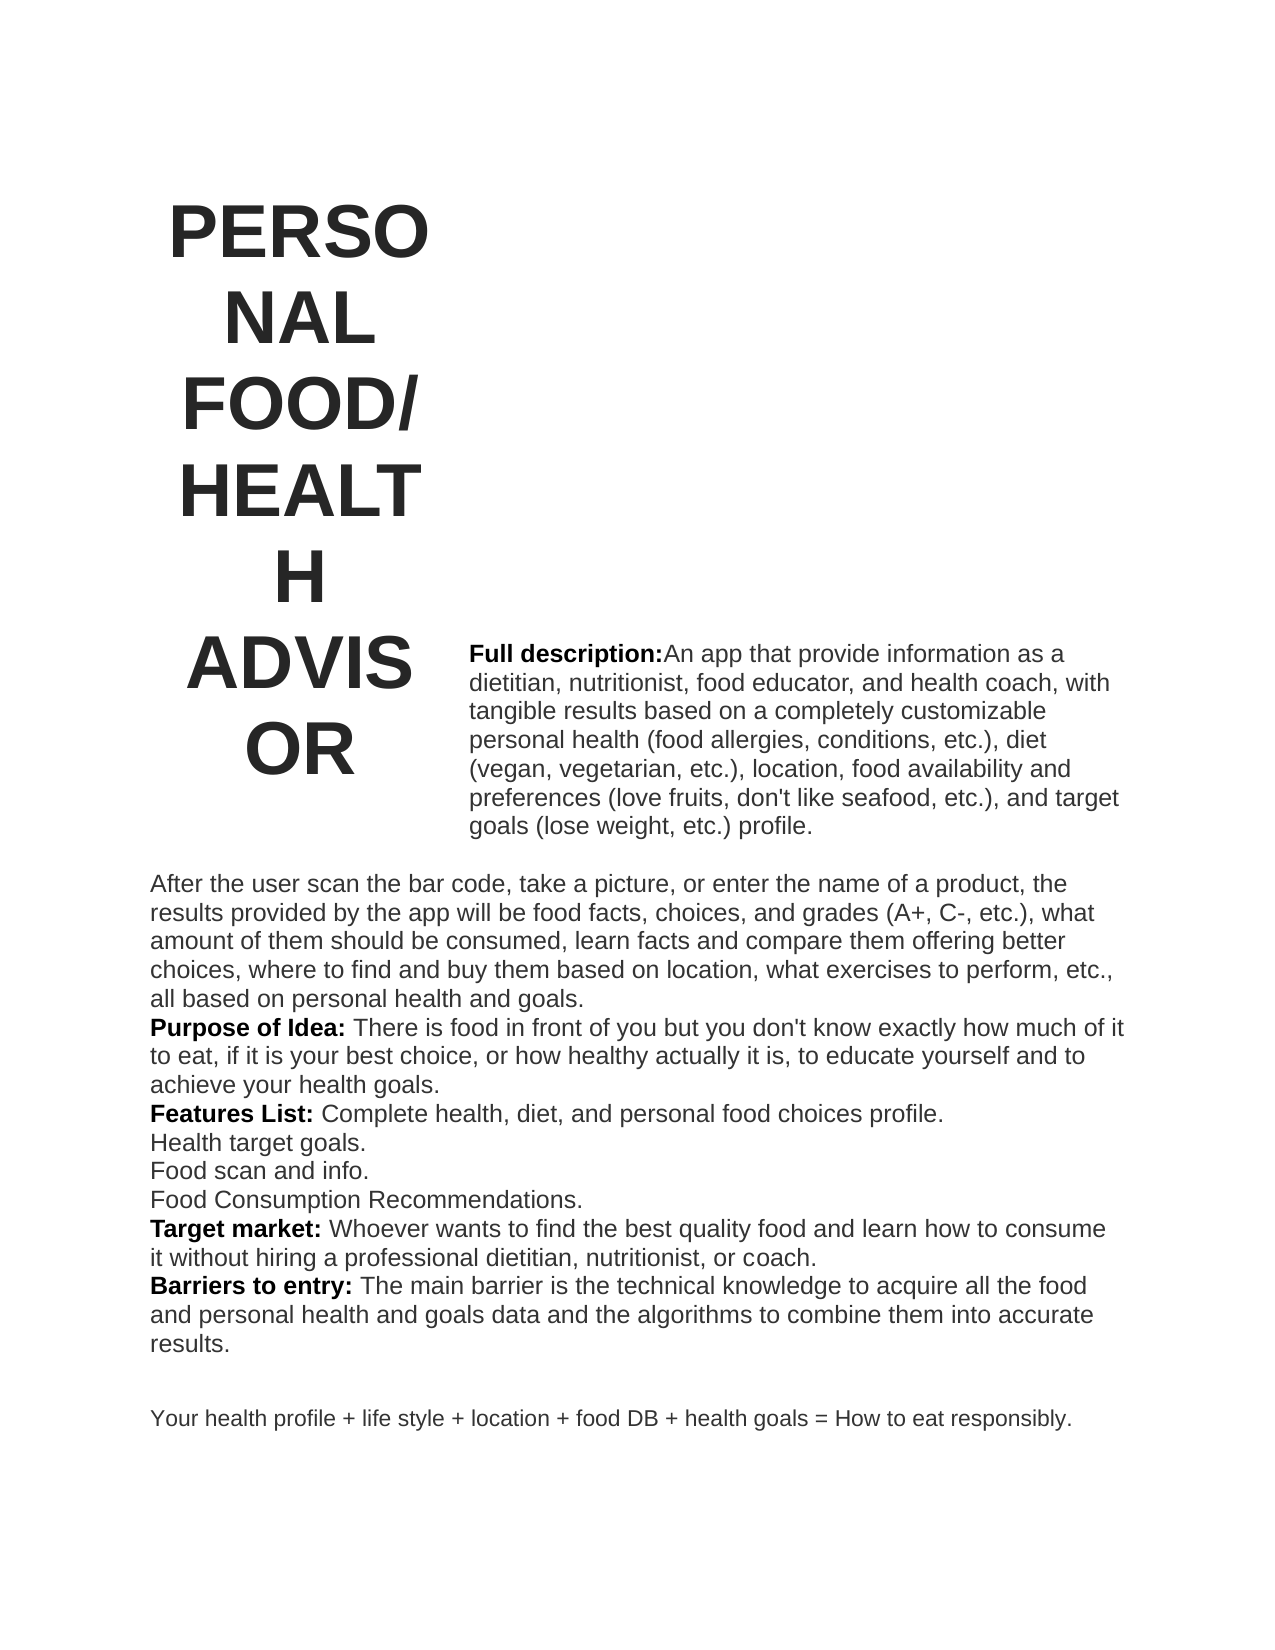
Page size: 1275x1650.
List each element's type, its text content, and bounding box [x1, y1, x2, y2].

text Full description:An app that provide information as a dietitian, nutritionist, food educator, and health coach, with tangible results based on a completely customizable personal health (food allergies, conditions, etc.), diet (vegan, vegetarian, etc.), location, food availability and preferences (love fruits, don't like seafood, etc.), and target goals (lose weight, etc.) profile. After the user scan the bar code, take a picture, or enter the name of a product, the results provided by the app will be food facts, choices, and grades (A+, C-, etc.), what amount of them should be consumed, learn facts and compare them offering better choices, where to find and buy them based on location, what exercises to perform, etc., all based on personal health and goals. [150, 639, 1125, 1012]
text Features List: Complete health, diet, and personal food choices profile. Health target goals. Food scan and info. Food Consumption Recommendations. [150, 1099, 1125, 1214]
text Purpose of Idea: There is food in front of you but you don't know exactly how much of it to eat, if it is your best choice, or how healthy actually it is, to educate yourself and to achieve your health goals. [150, 1012, 1125, 1099]
text Target market: Whoever wants to find the best quality food and learn how to consume it without hiring a professional dietitian, nutritionist, or coach. [150, 1214, 1125, 1271]
text Barriers to entry: The main barrier is the technical knowledge to acquire all the food and personal health and goals data and the algorithms to combine them into accurate results. [150, 1271, 1125, 1357]
text Your health profile + life style + location + food DB + health goals = How to eat responsibly. [150, 1405, 1125, 1432]
